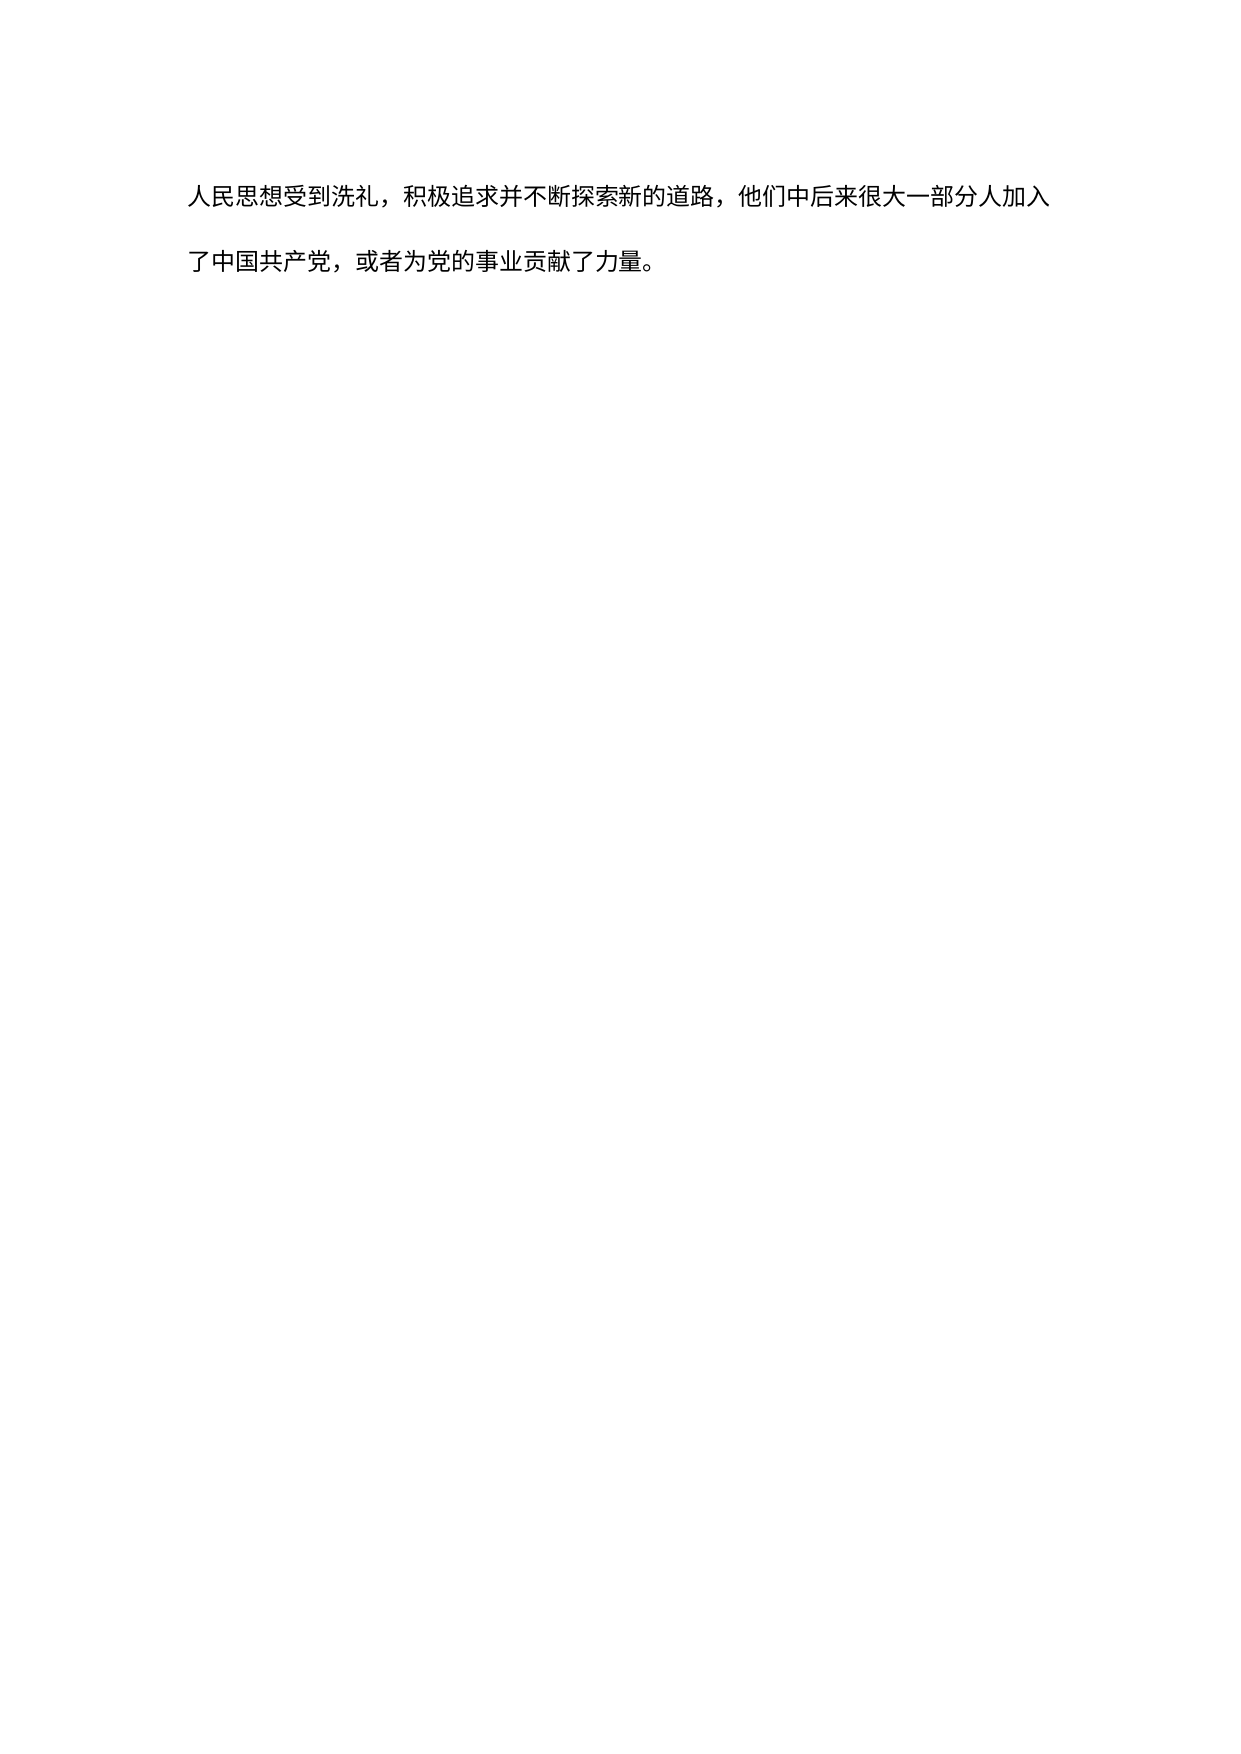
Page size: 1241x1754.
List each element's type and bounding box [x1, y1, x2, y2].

text [187, 162, 1053, 292]
